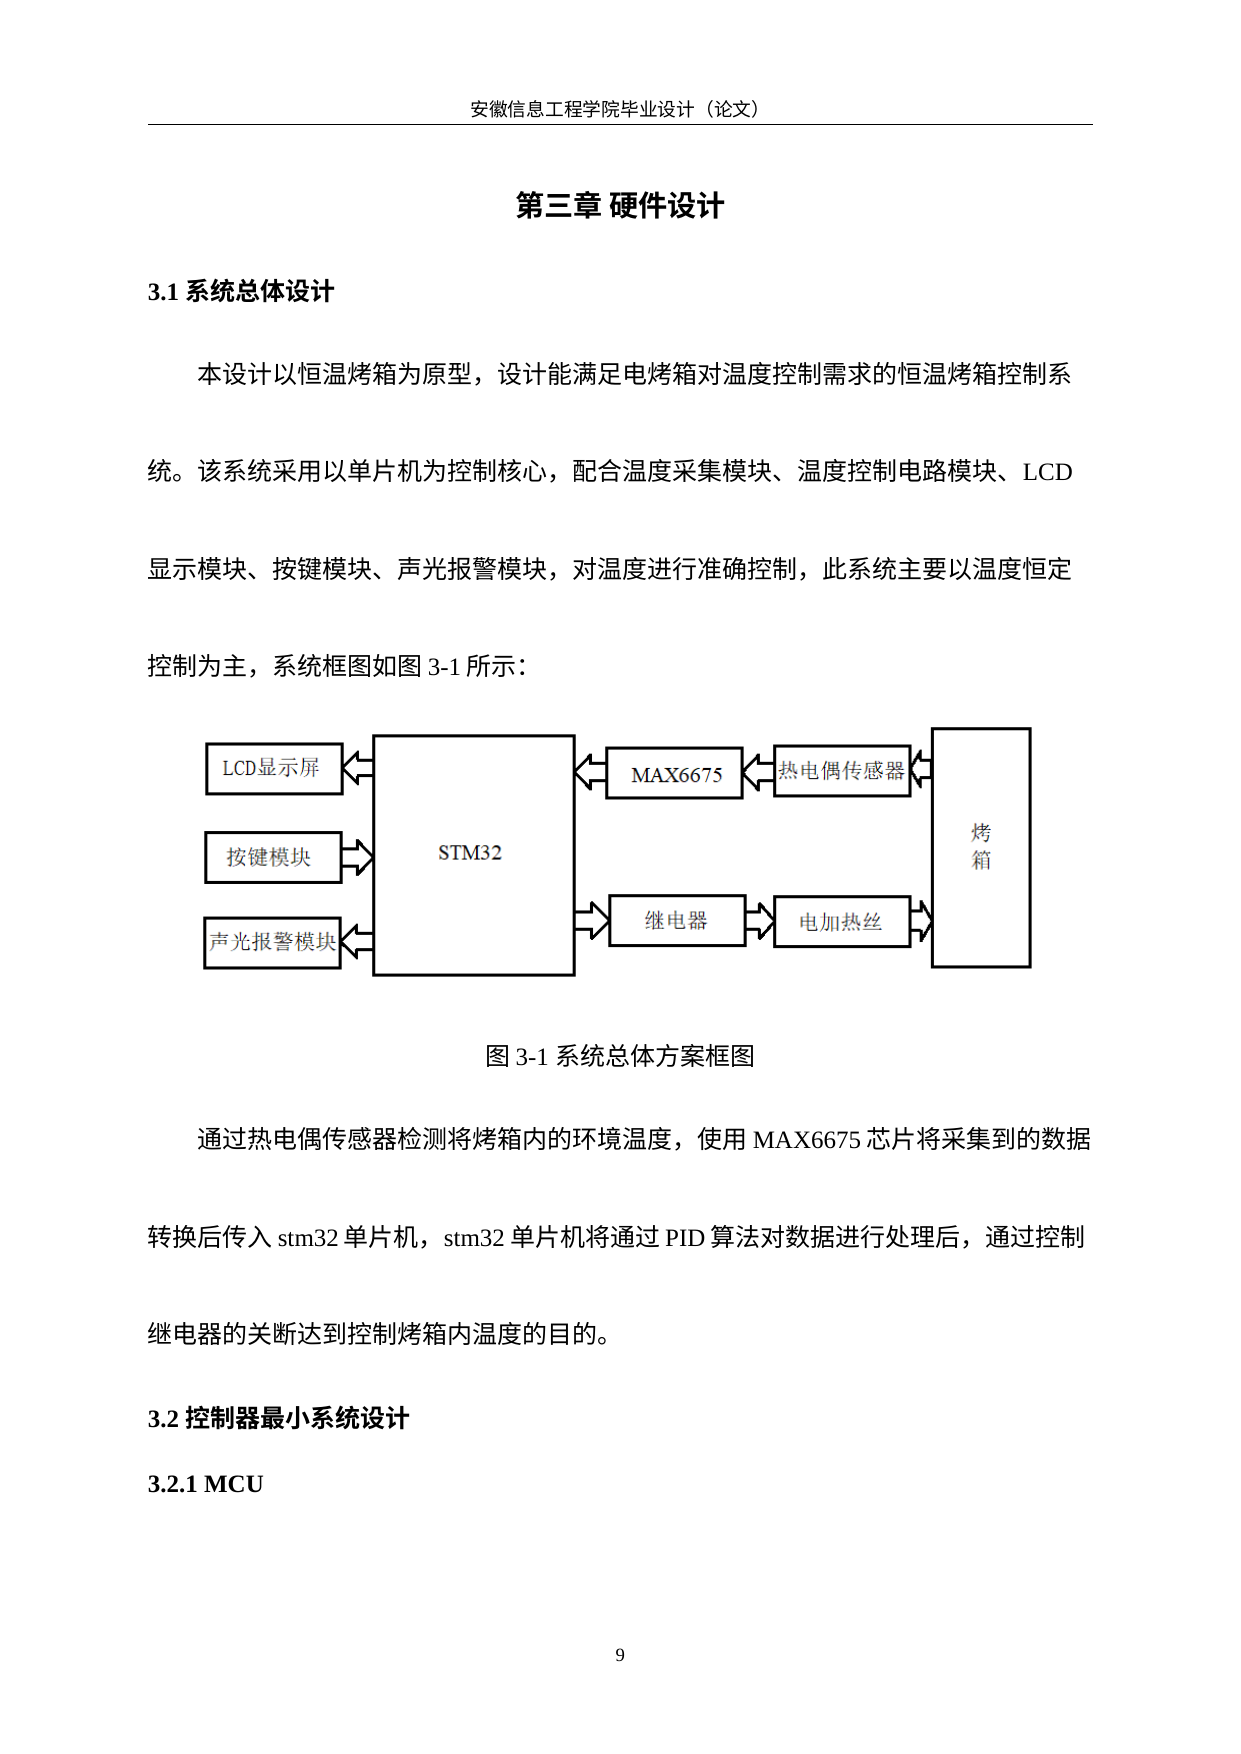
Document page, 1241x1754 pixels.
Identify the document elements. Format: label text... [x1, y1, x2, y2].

subtitle 3.1 系统总体设计 [148, 257, 1093, 322]
text 本设计以恒温烤箱为原型，设计能满足电烤箱对温度控制需求的恒温烤箱控制系统。该系统采用以单片机为控制核心，配合温度采集模块、温度控制电路模块、LCD显示模块、按键模块、声光报警模块，对温度进行准确控制，此系统主要以温度恒定控制为主，系统框图如图3-1所示： [148, 340, 1093, 697]
subtitle 3.2.1 MCU [148, 1467, 1093, 1499]
text 图3-1 系统总体方案框图 [148, 1022, 1093, 1087]
text 通过热电偶传感器检测将烤箱内的环境温度，使用MAX6675芯片将采集到的数据转换后传入stm32单片机，stm32单片机将通过PID算法对数据进行处理后，通过控制继电器的关断达到控制烤箱内温度的目的。 [148, 1106, 1093, 1366]
picture [187, 715, 1053, 997]
subtitle 3.2 控制器最小系统设计 [148, 1384, 1093, 1449]
title 第三章 硬件设计 [148, 171, 1093, 236]
